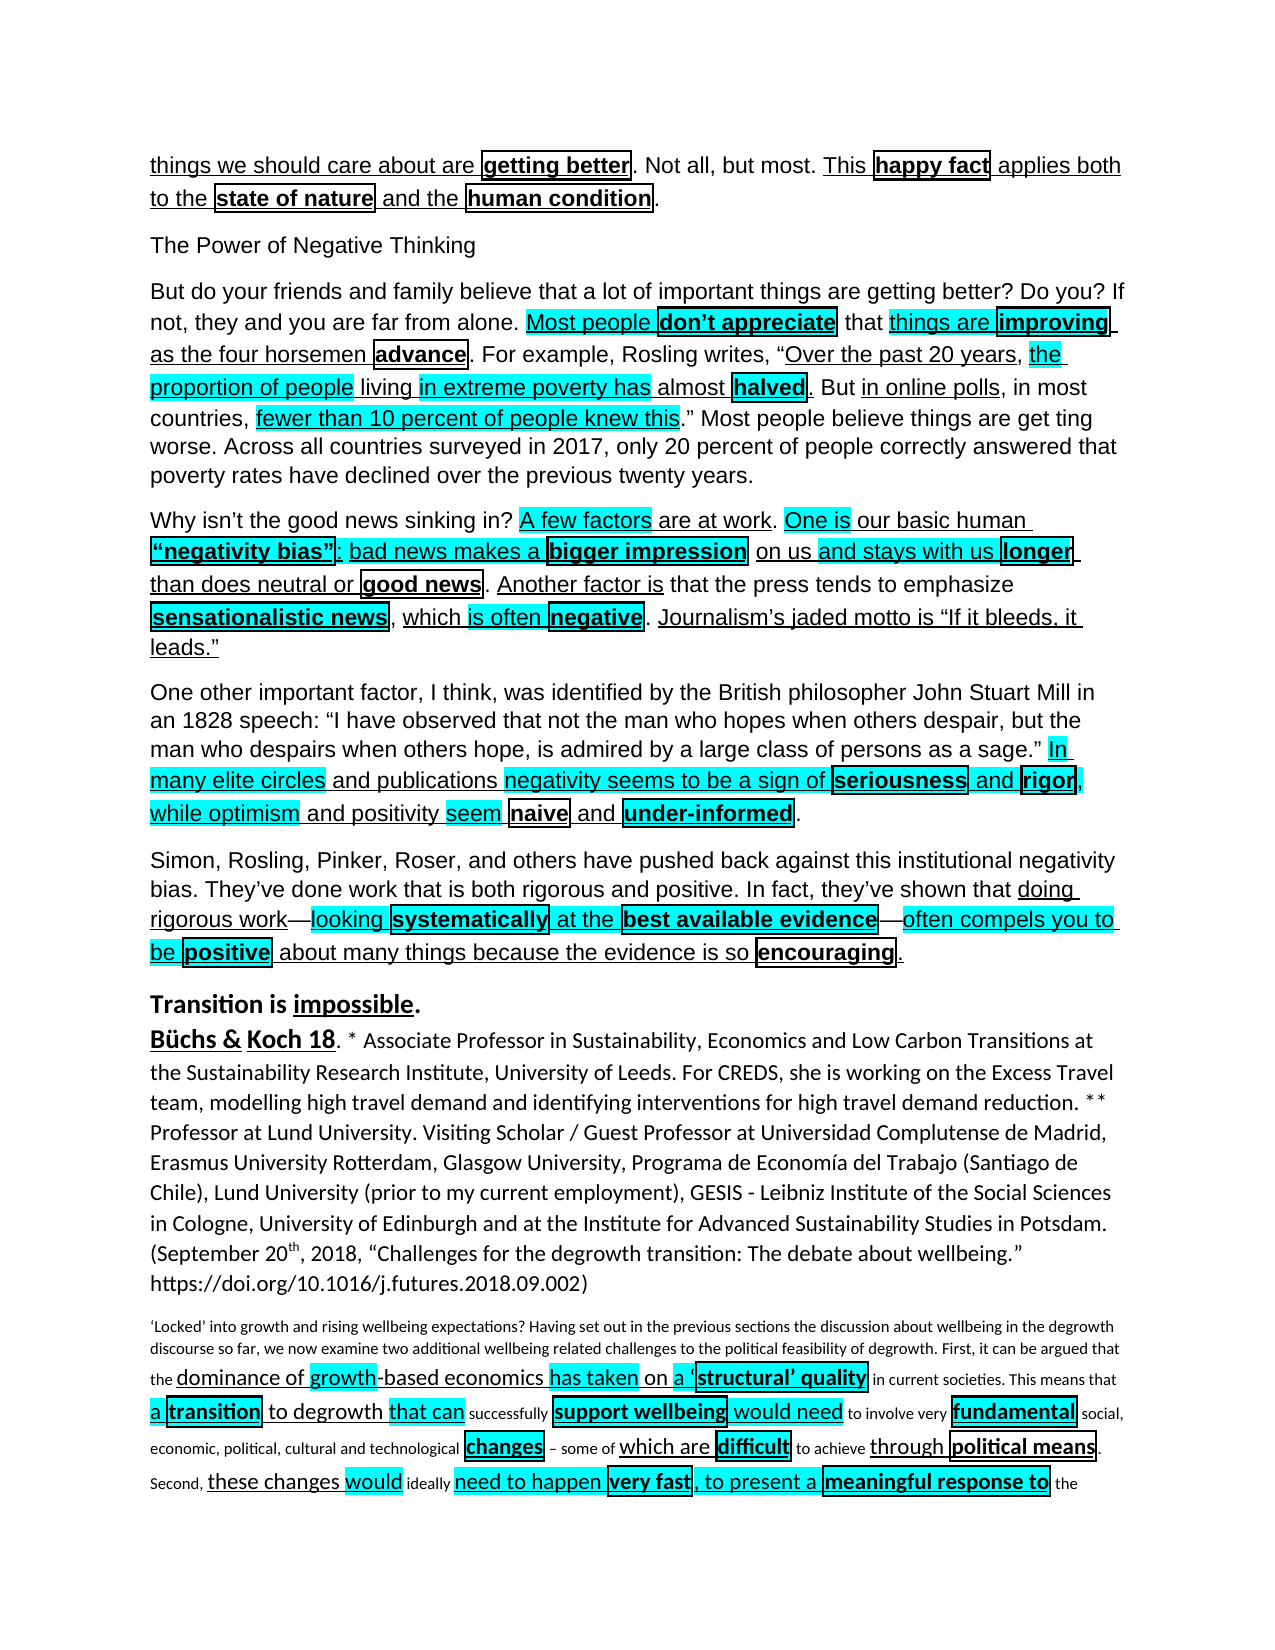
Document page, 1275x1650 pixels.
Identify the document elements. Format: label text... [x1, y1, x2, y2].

text Why isn’t the good news sinking in? A few factors are at work. One is our basic human “negativity bias”: bad news makes a bigger impression on us and stays with us longer than does neutral or good news. Another factor is that the press tends to emphasize sensationalistic news, which is often negative. Journalism’s jaded motto is “If it bleeds, it leads.” [150, 507, 1125, 660]
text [150, 1316, 1125, 1497]
subtitle Transition is impossible. [150, 987, 1125, 1020]
text Büchs & Koch 18. * Associate Professor in Sustainability, Economics and Low Carbon Transitions at the Sustainability Research Institute, University of Leeds. For CREDS, she is working on the Excess Travel team, modelling high travel demand and identifying interventions for high travel demand reduction. ** Professor at Lund University. Visiting Scholar / Guest Professor at Universidad Complutense de Madrid, Erasmus University Rotterdam, Glasgow University, Programa de Economía del Trabajo (Santiago de Chile), Lund University (prior to my current employment), GESIS - Leibniz Institute of the Social Sciences in Cologne, University of Edinburgh and at the Institute for Advanced Sustainability Studies in Potsdam. (September 20th, 2018, “Challenges for the degrowth transition: The debate about wellbeing.” https://doi.org/10.1016/j.futures.2018.09.002) [150, 1022, 1125, 1297]
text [150, 150, 1125, 213]
text The Power of Negative Thinking [150, 232, 1125, 259]
text But do your friends and family believe that a lot of important things are getting better? Do you? If not, they and you are far from alone. Most people don’t appreciate that things are improving as the four horsemen advance. For example, Rosling writes, “Over the past 20 years, the proportion of people living in extreme poverty has almost halved. But in online polls, in most countries, fewer than 10 percent of people knew this.” Most people believe things are get ting worse. Across all countries surveyed in 2017, only 20 percent of people correctly answered that poverty rates have declined over the previous twenty years. [150, 278, 1125, 488]
text Simon, Rosling, Pinker, Roser, and others have pushed back against this institutional negativity bias. They’ve done work that is both rigorous and positive. In fact, they’ve shown that doing rigorous work—looking systematically at the best available evidence—often compels you to be positive about many things because the evidence is so encouraging. [150, 847, 1125, 968]
text One other important factor, I think, was identified by the British philosopher John Stuart Mill in an 1828 speech: “I have observed that not the man who hopes when others despair, but the man who despairs when others hope, is admired by a large class of persons as a sage.” In many elite circles and publications negativity seems to be a sign of seriousness and rigor, while optimism and positivity seem naive and under-informed. [150, 679, 1125, 828]
